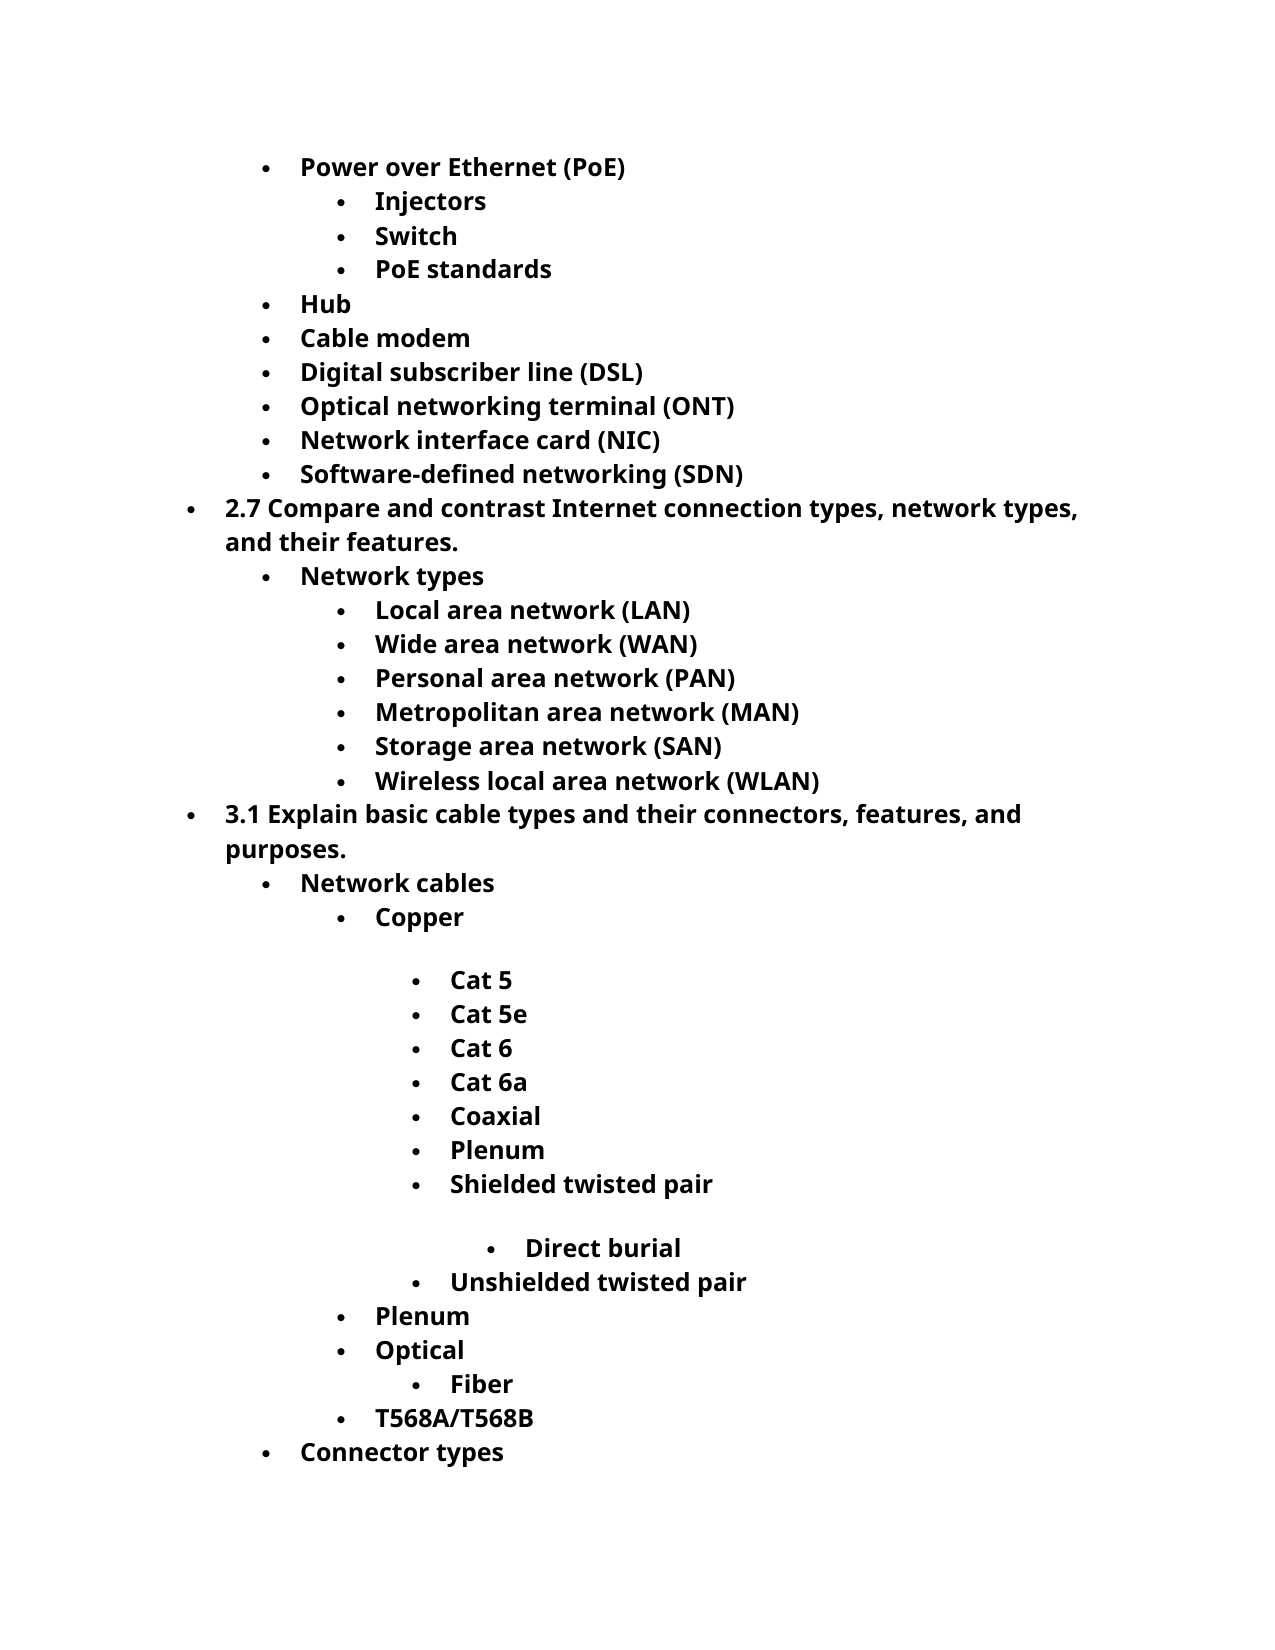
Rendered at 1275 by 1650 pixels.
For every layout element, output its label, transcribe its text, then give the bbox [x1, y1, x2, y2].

list Injectors [337, 184, 1125, 218]
list Cat 5 [412, 963, 1125, 997]
list Network types [262, 559, 1125, 593]
list Coaxial [412, 1099, 1125, 1133]
list Copper [337, 899, 1125, 933]
list PoE standards [337, 252, 1125, 286]
list Shielded twisted pair [412, 1167, 1125, 1201]
list Unshielded twisted pair [412, 1264, 1125, 1298]
list Local area network (LAN) [337, 593, 1125, 627]
list Metropolitan area network (MAN) [337, 695, 1125, 729]
list Network cables [262, 865, 1125, 899]
list Plenum [412, 1133, 1125, 1167]
list Cat 6 [412, 1031, 1125, 1065]
list Digital subscriber line (DSL) [262, 354, 1125, 388]
list Optical networking terminal (ONT) [262, 388, 1125, 422]
list Wide area network (WAN) [337, 627, 1125, 661]
list T568A/T568B [337, 1401, 1125, 1434]
list Direct burial [487, 1230, 1125, 1264]
list Storage area network (SAN) [337, 729, 1125, 763]
list Cat 6a [412, 1065, 1125, 1099]
list Optical [337, 1332, 1125, 1366]
list Software-defined networking (SDN) [262, 457, 1125, 491]
list Connector types [262, 1434, 1125, 1469]
list 3.1 Explain basic cable types and their connectors, features, and purposes. [187, 797, 1125, 865]
list Wireless local area network (WLAN) [337, 763, 1125, 797]
list Fiber [412, 1366, 1125, 1401]
list Power over Ethernet (PoE) [262, 150, 1125, 184]
list Personal area network (PAN) [337, 661, 1125, 695]
list Hub [262, 286, 1125, 320]
list Switch [337, 218, 1125, 252]
list 2.7 Compare and contrast Internet connection types, network types, and their features. [187, 491, 1125, 559]
list Cat 5e [412, 997, 1125, 1031]
list Network interface card (NIC) [262, 422, 1125, 457]
list Plenum [337, 1298, 1125, 1332]
list Cable modem [262, 320, 1125, 354]
